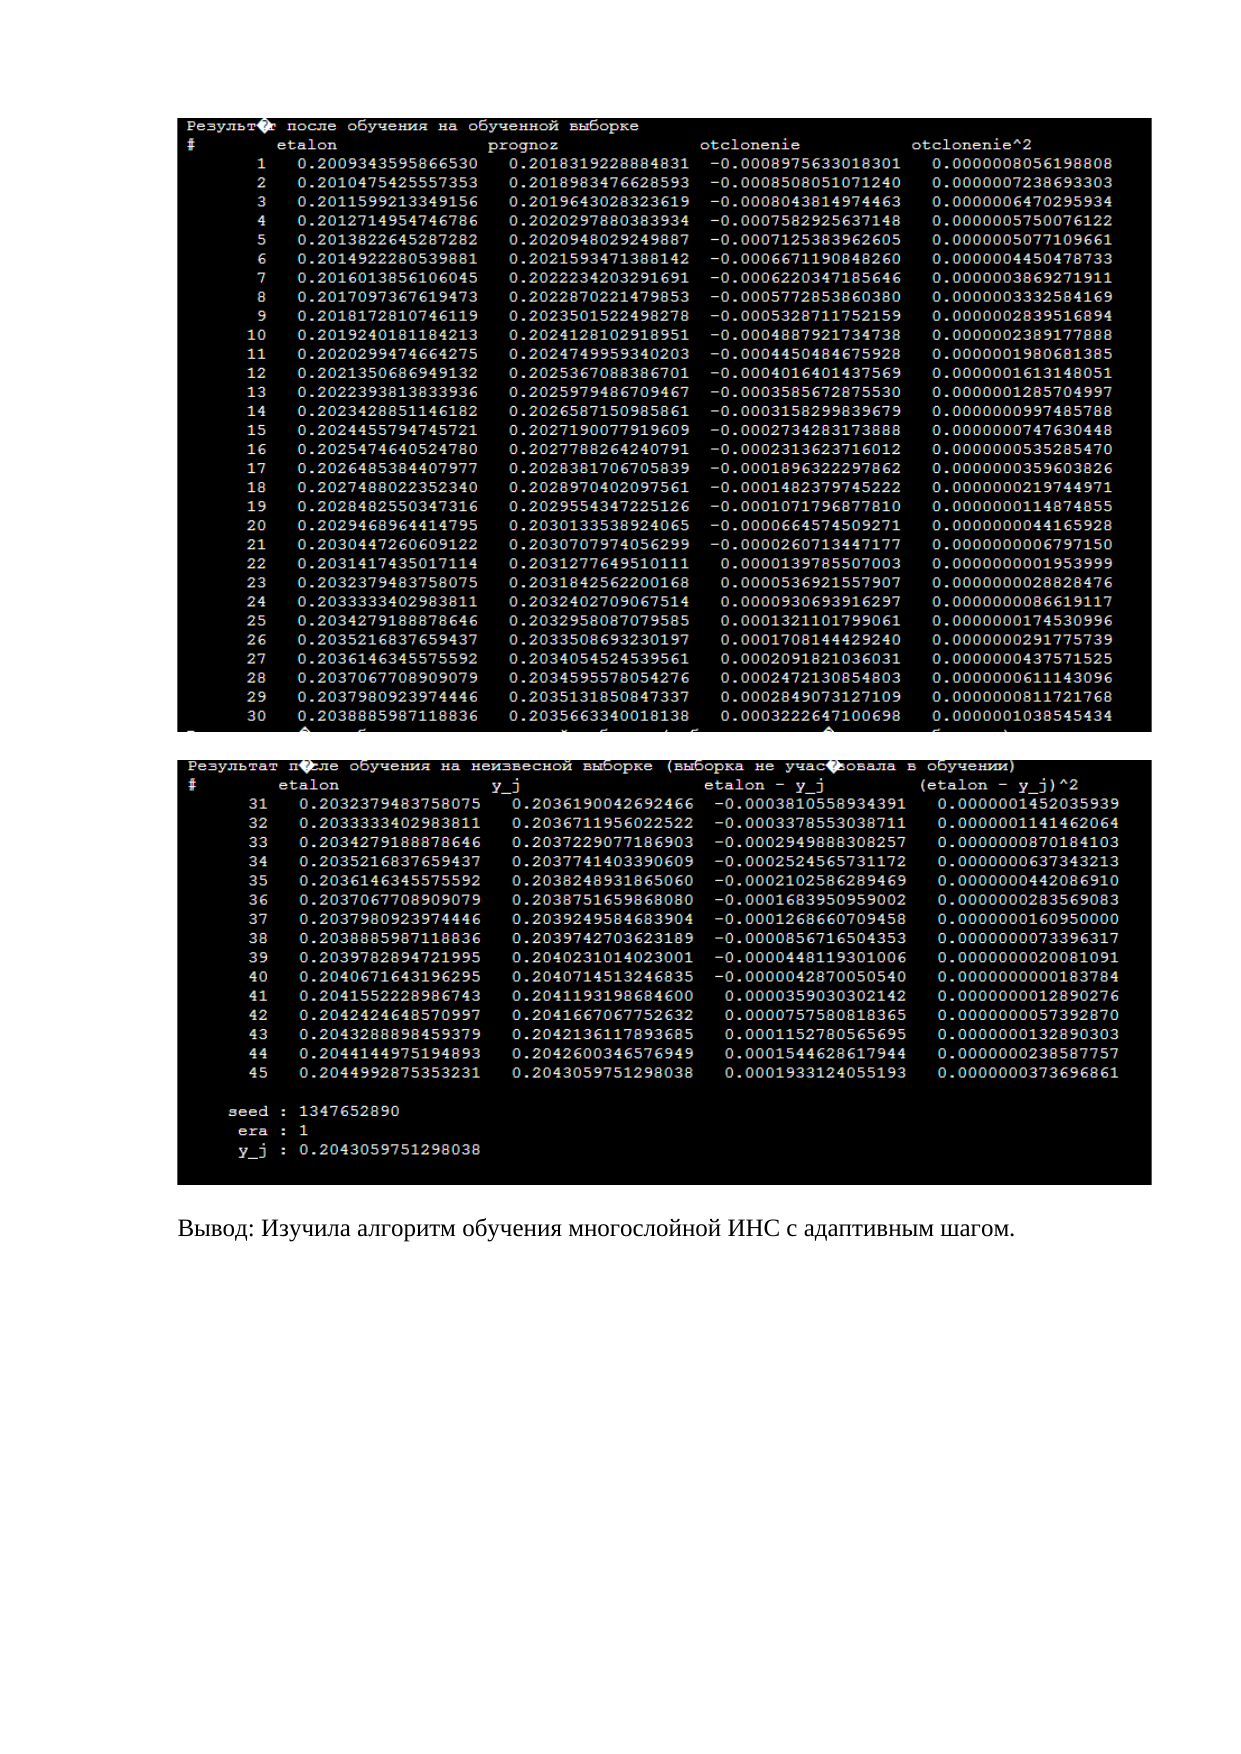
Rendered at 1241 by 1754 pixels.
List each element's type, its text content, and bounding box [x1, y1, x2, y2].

picture [177, 118, 1152, 732]
text Вывод: Изучила алгоритм обучения многослойной ИНС с адаптивным шагом. [177, 1213, 1152, 1242]
picture [177, 760, 1152, 1185]
